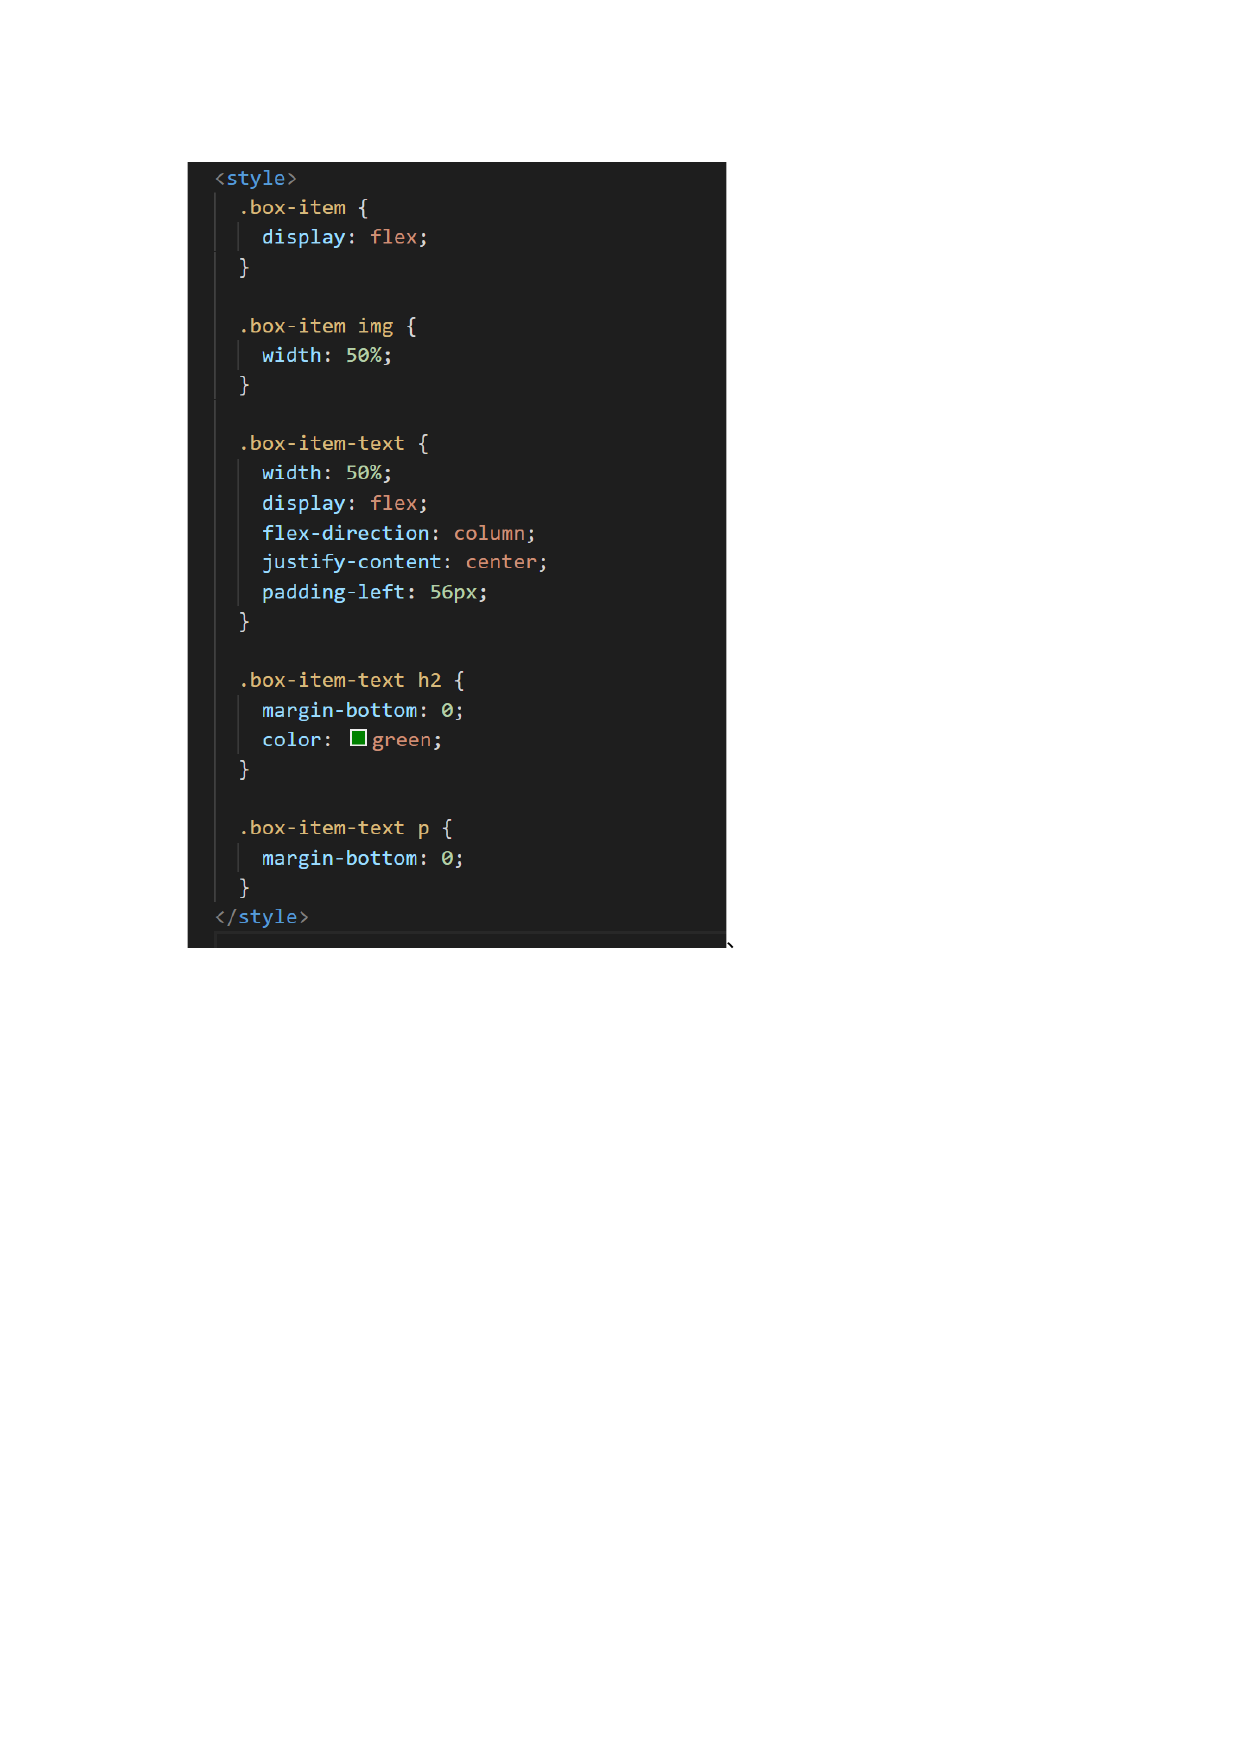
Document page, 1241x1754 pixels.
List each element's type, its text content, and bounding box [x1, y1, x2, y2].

picture [187, 162, 727, 948]
